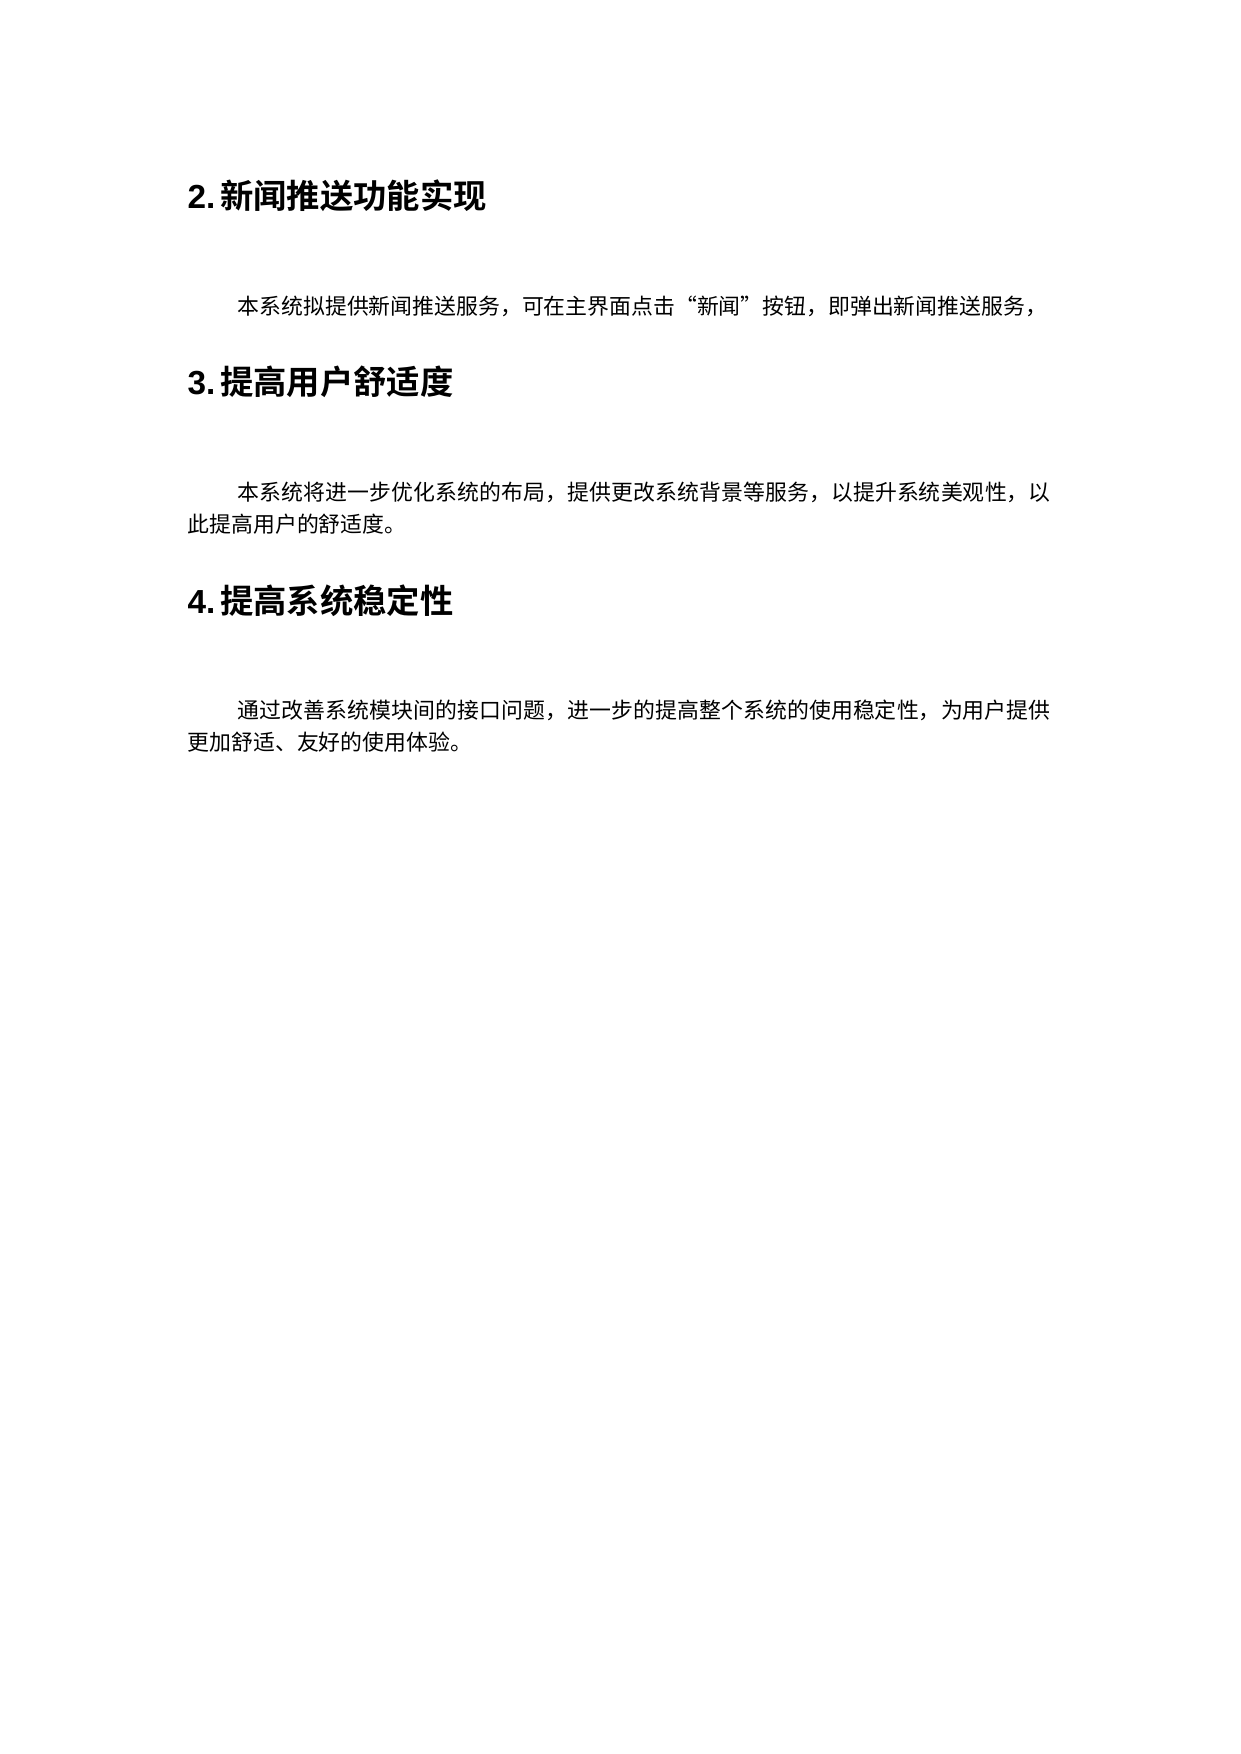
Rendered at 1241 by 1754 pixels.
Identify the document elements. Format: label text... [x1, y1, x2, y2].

subtitle 新闻推送功能实现 [187, 162, 1053, 227]
subtitle 提高系统稳定性 [187, 566, 1053, 631]
text 本系统拟提供新闻推送服务，可在主界面点击“新闻”按钮，即弹出新闻推送服务， [187, 288, 1053, 321]
text 本系统将进一步优化系统的布局，提供更改系统背景等服务，以提升系统美观性，以此提高用户的舒适度。 [187, 474, 1053, 539]
text 通过改善系统模块间的接口问题，进一步的提高整个系统的使用稳定性，为用户提供更加舒适、友好的使用体验。 [187, 692, 1053, 757]
subtitle 提高用户舒适度 [187, 348, 1053, 413]
